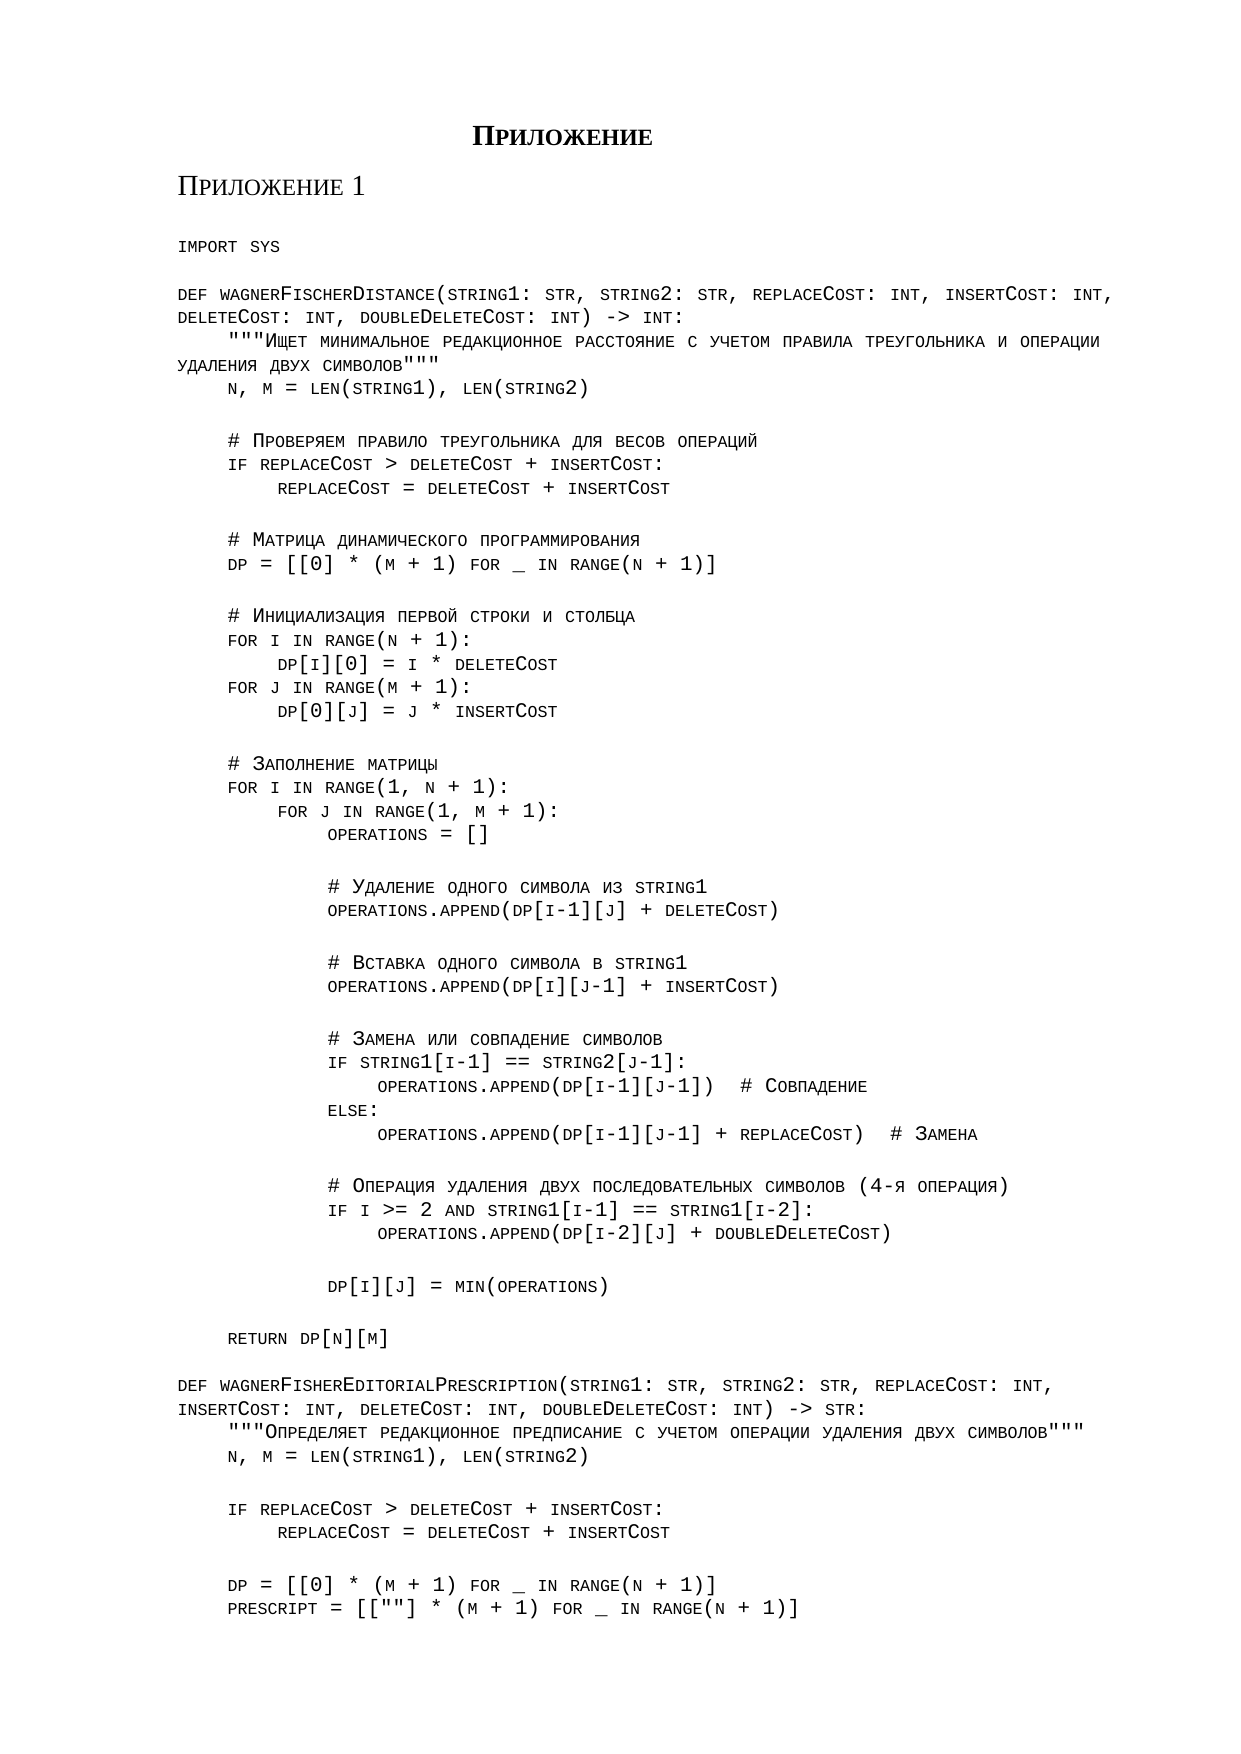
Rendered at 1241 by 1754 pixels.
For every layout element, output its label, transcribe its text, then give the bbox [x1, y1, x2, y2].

text operations.append(dp[i-2][j] + doubleDeleteCost) [177, 1222, 1152, 1246]
text prescript = [[""] * (m + 1) for _ in range(n + 1)] [177, 1597, 1152, 1621]
text replaceCost = deleteCost + insertCost [177, 477, 1152, 501]
text if replaceCost > deleteCost + insertCost: [177, 1498, 1152, 1521]
text operations.append(dp[i-1][j-1]) # Совпадение [177, 1075, 1152, 1099]
text n, m = len(string1), len(string2) [177, 1445, 1152, 1469]
text return dp[n][m] [177, 1327, 1152, 1351]
text else: [177, 1099, 1152, 1122]
text for i in range(n + 1): [177, 629, 1152, 653]
text for j in range(m + 1): [177, 676, 1152, 700]
text if string1[i-1] == string2[j-1]: [177, 1052, 1152, 1075]
text for j in range(1, m + 1): [177, 800, 1152, 823]
text operations.append(dp[i-1][j-1] + replaceCost) # Замена [177, 1122, 1152, 1146]
text # Удаление одного символа из string1 [177, 876, 1152, 899]
text def wagnerFisherEditorialPrescription(string1: str, string2: str, replaceCost: int, insertCost: int, deleteCost: int, doubleDeleteCost: int) -> str: [177, 1374, 1152, 1422]
text # Инициализация первой строки и столбца [177, 606, 1152, 629]
text # Заполнение матрицы [177, 752, 1152, 776]
text if i >= 2 and string1[i-1] == string1[i-2]: [177, 1198, 1152, 1222]
text operations.append(dp[i][j-1] + insertCost) [177, 976, 1152, 999]
text dp = [[0] * (m + 1) for _ in range(n + 1)] [177, 553, 1152, 577]
text Приложение [398, 118, 1152, 152]
text dp = [[0] * (m + 1) for _ in range(n + 1)] [177, 1574, 1152, 1597]
text import sys [177, 236, 1152, 259]
text operations.append(dp[i-1][j] + deleteCost) [177, 899, 1152, 923]
text dp[i][0] = i * deleteCost [177, 653, 1152, 676]
text """Ищет минимальное редакционное расстояние с учетом правила треугольника и операции удаления двух символов""" [177, 330, 1152, 377]
text if replaceCost > deleteCost + insertCost: [177, 453, 1152, 477]
text replaceCost = deleteCost + insertCost [177, 1521, 1152, 1545]
text Приложение 1 [177, 168, 1152, 202]
text # Проверяем правило треугольника для весов операций [177, 430, 1152, 453]
text # Операция удаления двух последовательных символов (4-я операция) [177, 1175, 1152, 1198]
text def wagnerFischerDistance(string1: str, string2: str, replaceCost: int, insertCost: int, deleteCost: int, doubleDeleteCost: int) -> int: [177, 283, 1152, 330]
text """Определяет редакционное предписание с учетом операции удаления двух символов""" [177, 1422, 1152, 1445]
text for i in range(1, n + 1): [177, 776, 1152, 800]
text # Вставка одного символа в string1 [177, 952, 1152, 976]
text operations = [] [177, 823, 1152, 847]
text dp[i][j] = min(operations) [177, 1274, 1152, 1298]
text # Матрица динамического программирования [177, 529, 1152, 553]
text # Замена или совпадение символов [177, 1028, 1152, 1052]
text n, m = len(string1), len(string2) [177, 377, 1152, 401]
text dp[0][j] = j * insertCost [177, 700, 1152, 724]
